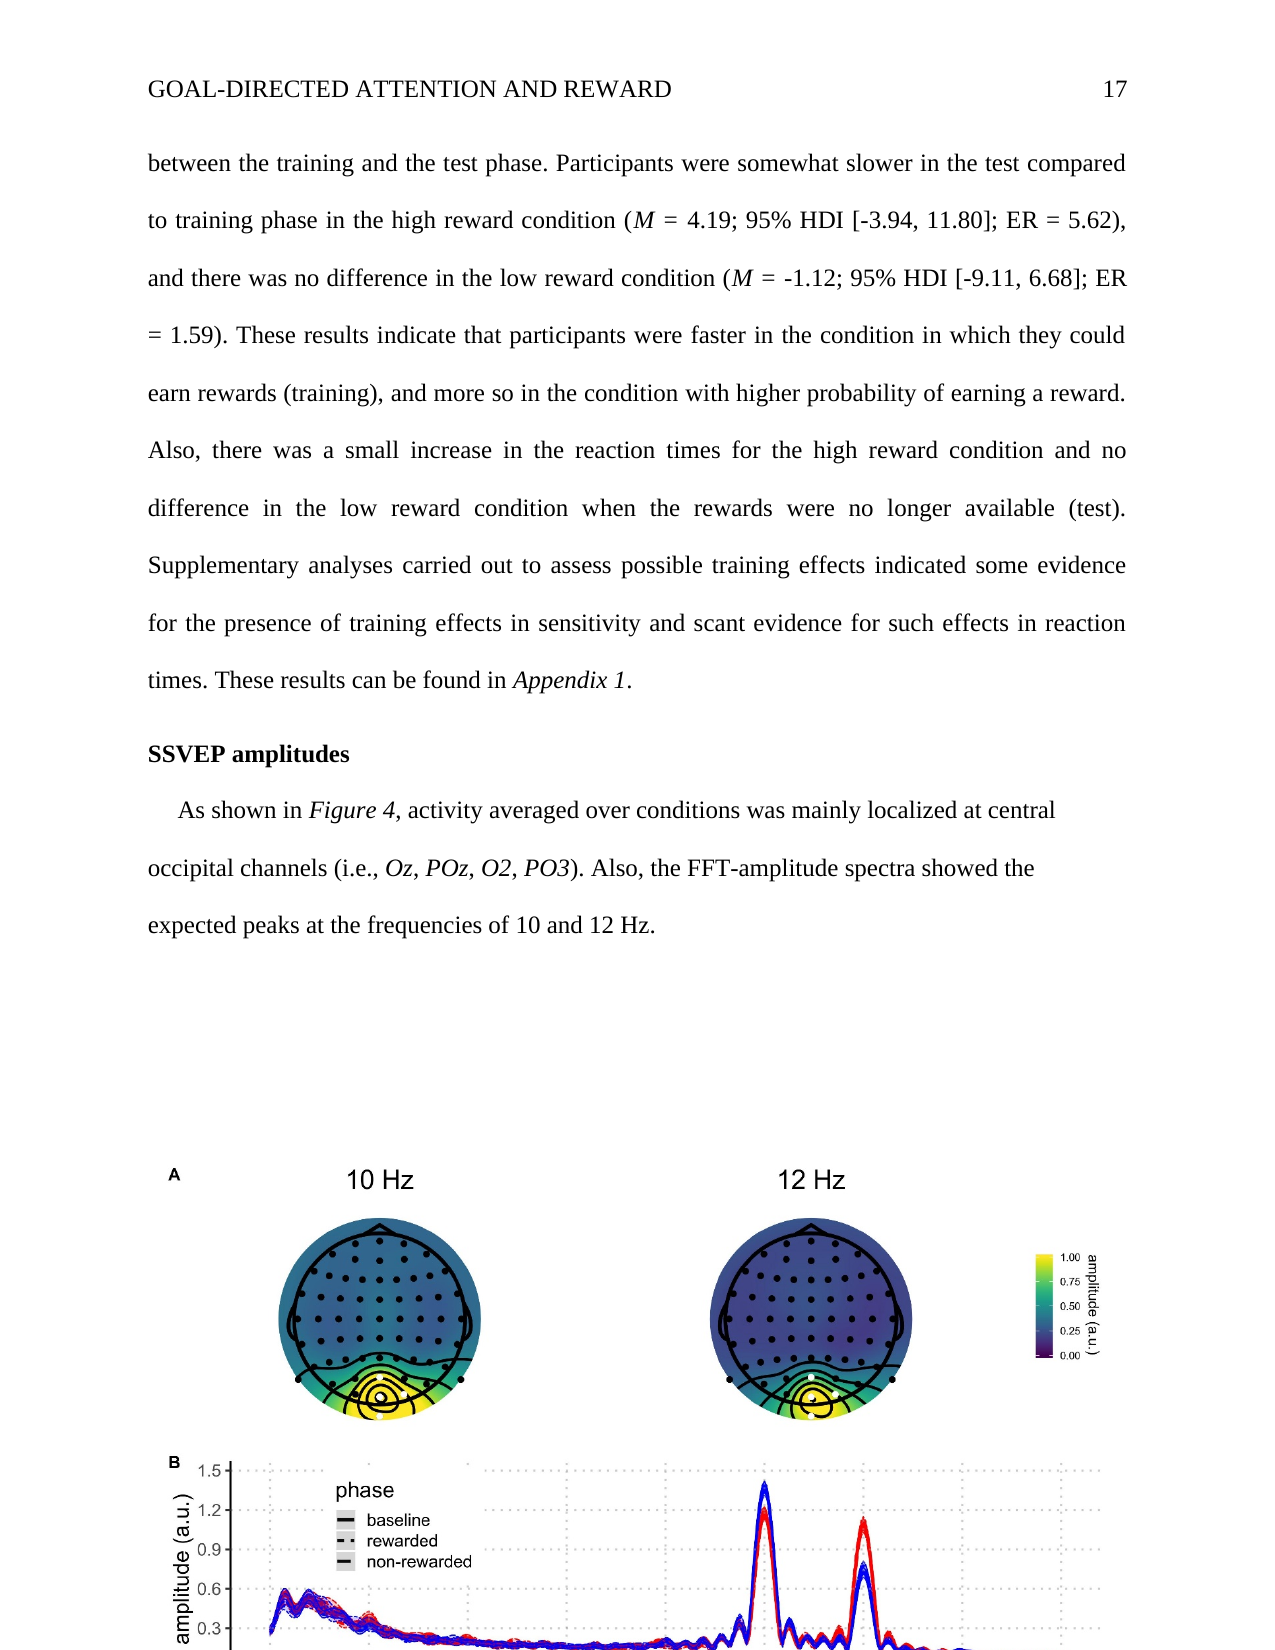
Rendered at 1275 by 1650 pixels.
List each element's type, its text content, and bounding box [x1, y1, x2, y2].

text As shown in Figure 4, activity averaged over conditions was mainly localized at central occipital channels (i.e., Oz, POz, O2, PO3). Also, the FFT-amplitude spectra showed the expected peaks at the frequencies of 10 and 12 Hz. [148, 795, 1127, 939]
picture [162, 1162, 1111, 1650]
subtitle SSVEP amplitudes [148, 739, 1127, 768]
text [148, 148, 1127, 694]
